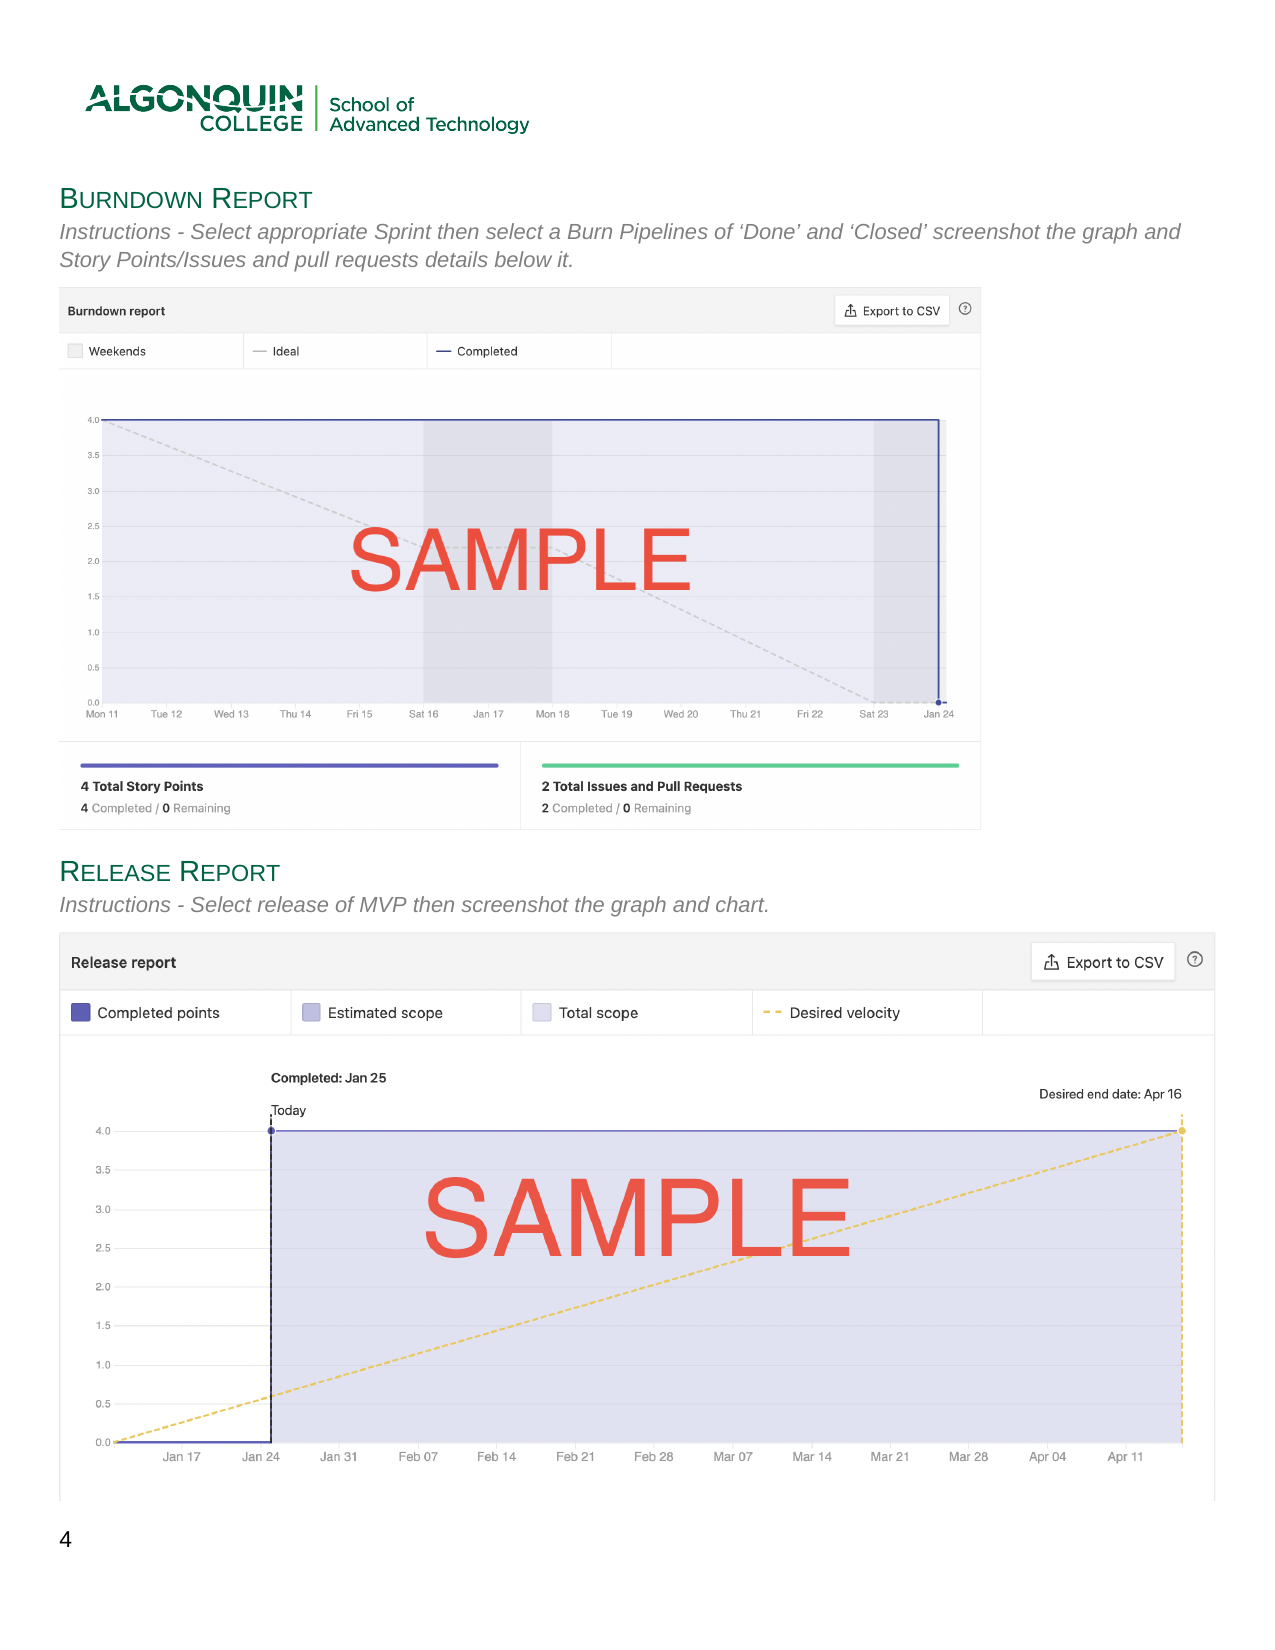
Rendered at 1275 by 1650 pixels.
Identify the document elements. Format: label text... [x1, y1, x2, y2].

subtitle Release Report [59, 854, 1216, 887]
subtitle Burndown Report [59, 106, 1216, 215]
text Instructions - Select release of MVP then screenshot the graph and chart. [59, 892, 1216, 917]
picture [59, 59, 612, 106]
picture [59, 287, 982, 830]
text Instructions - Select appropriate Sprint then select a Burn Pipelines of ‘Done’ and ‘Closed’ screenshot the graph and Story Points/Issues and pull requests details below it. [59, 219, 1216, 272]
picture [59, 932, 1216, 1501]
